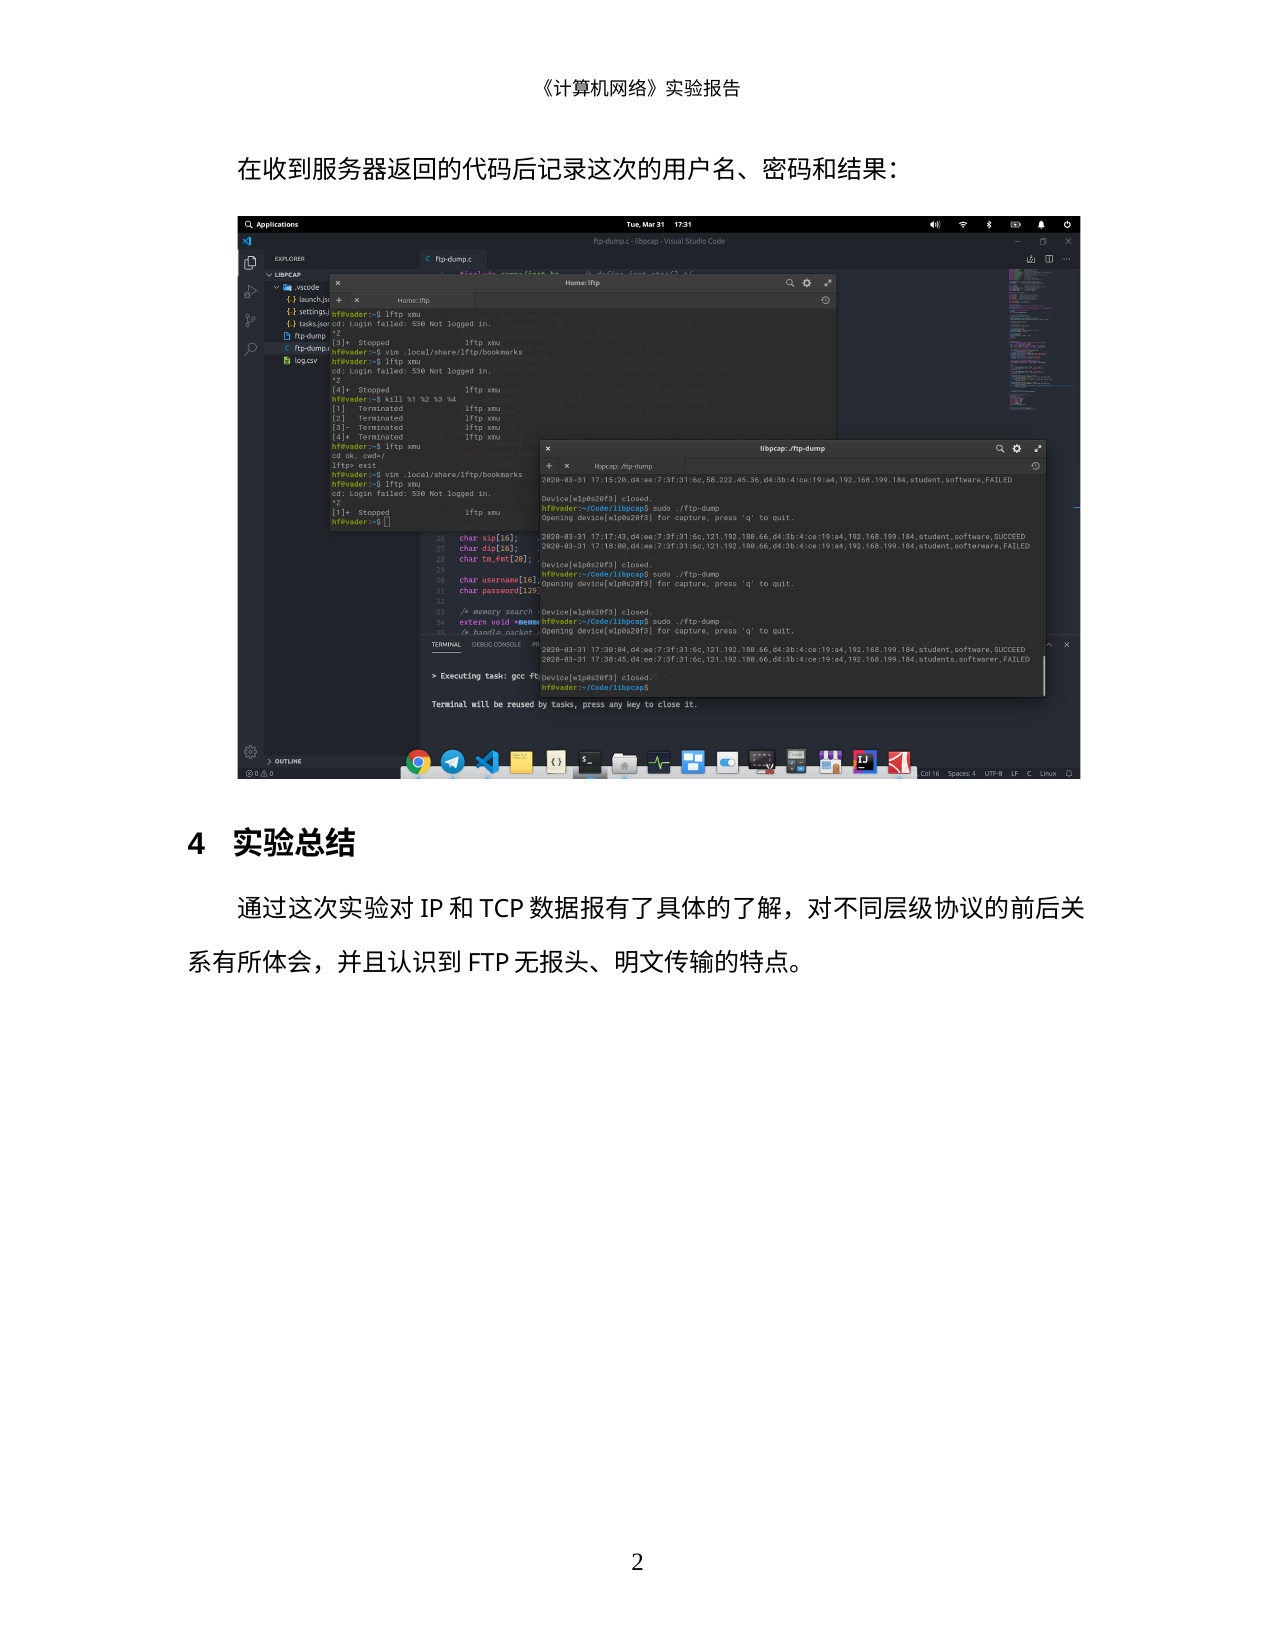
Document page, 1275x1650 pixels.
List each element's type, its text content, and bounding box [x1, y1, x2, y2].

picture [237, 216, 1081, 779]
text 在收到服务器返回的代码后记录这次的用户名、密码和结果： [187, 150, 1087, 186]
text 通过这次实验对IP和TCP数据报有了具体的了解，对不同层级协议的前后关系有所体会，并且认识到FTP无报头、明文传输的特点。 [187, 888, 1087, 979]
subtitle 实验总结 [187, 818, 1087, 863]
